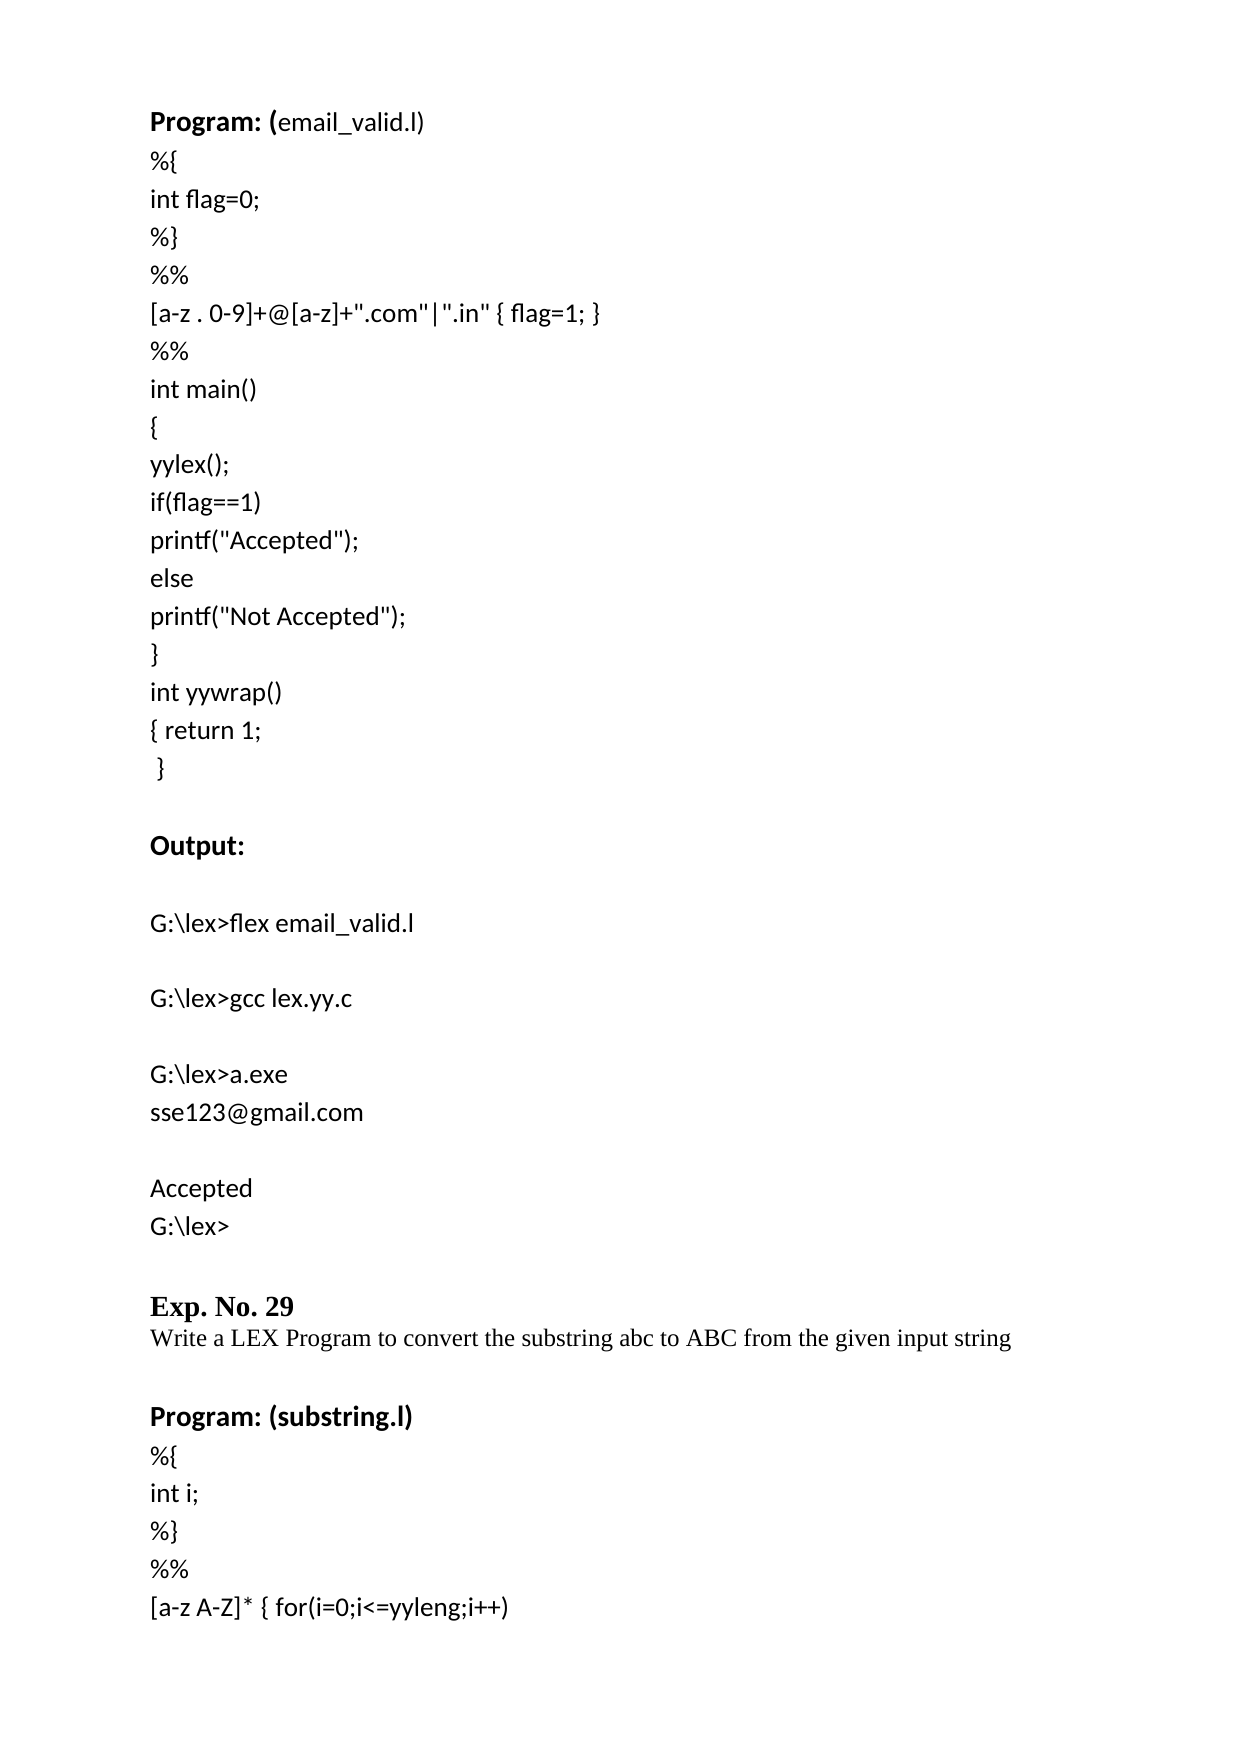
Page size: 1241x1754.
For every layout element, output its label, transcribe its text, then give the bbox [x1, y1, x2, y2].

text %{ [150, 144, 1090, 177]
text G:\lex>a.exe [150, 1057, 1090, 1090]
text int main() [150, 372, 1090, 405]
text [a-z . 0-9]+@[a-z]+".com"|".in" { flag=1; } [150, 296, 1090, 329]
text [a-z A-Z]* { for(i=0;i<=yyleng;i++) [150, 1590, 1090, 1623]
text printf("Accepted"); [150, 523, 1090, 557]
text %} [150, 1514, 1090, 1548]
text { return 1; [150, 713, 1090, 746]
text Exp. No. 29 [150, 1289, 1095, 1323]
text int i; [150, 1477, 1090, 1510]
text Program: (substring.l) [150, 1398, 1090, 1433]
text %% [150, 1552, 1090, 1586]
text int yywrap() [150, 675, 1090, 708]
text printf("Not Accepted"); [150, 599, 1090, 632]
text sse123@gmail.com [150, 1095, 1090, 1128]
text Write a LEX Program to convert the substring abc to ABC from the given input string [150, 1323, 1090, 1352]
text { [150, 410, 1090, 443]
text } [150, 637, 1090, 670]
text if(flag==1) [150, 486, 1090, 519]
text %% [150, 334, 1090, 367]
text Program: (email_valid.l) [150, 103, 1090, 139]
text } [150, 751, 1090, 784]
text G:\lex> [150, 1209, 1090, 1242]
text %% [150, 258, 1090, 291]
text else [150, 561, 1090, 594]
text yylex(); [150, 448, 1090, 481]
text %{ [150, 1439, 1090, 1472]
text Output: [150, 827, 1090, 862]
text int flag=0; [150, 182, 1090, 215]
text G:\lex>gcc lex.yy.c [150, 982, 1090, 1014]
text %} [150, 220, 1090, 253]
text G:\lex>flex email_valid.l [150, 906, 1090, 939]
text Accepted [150, 1171, 1090, 1204]
